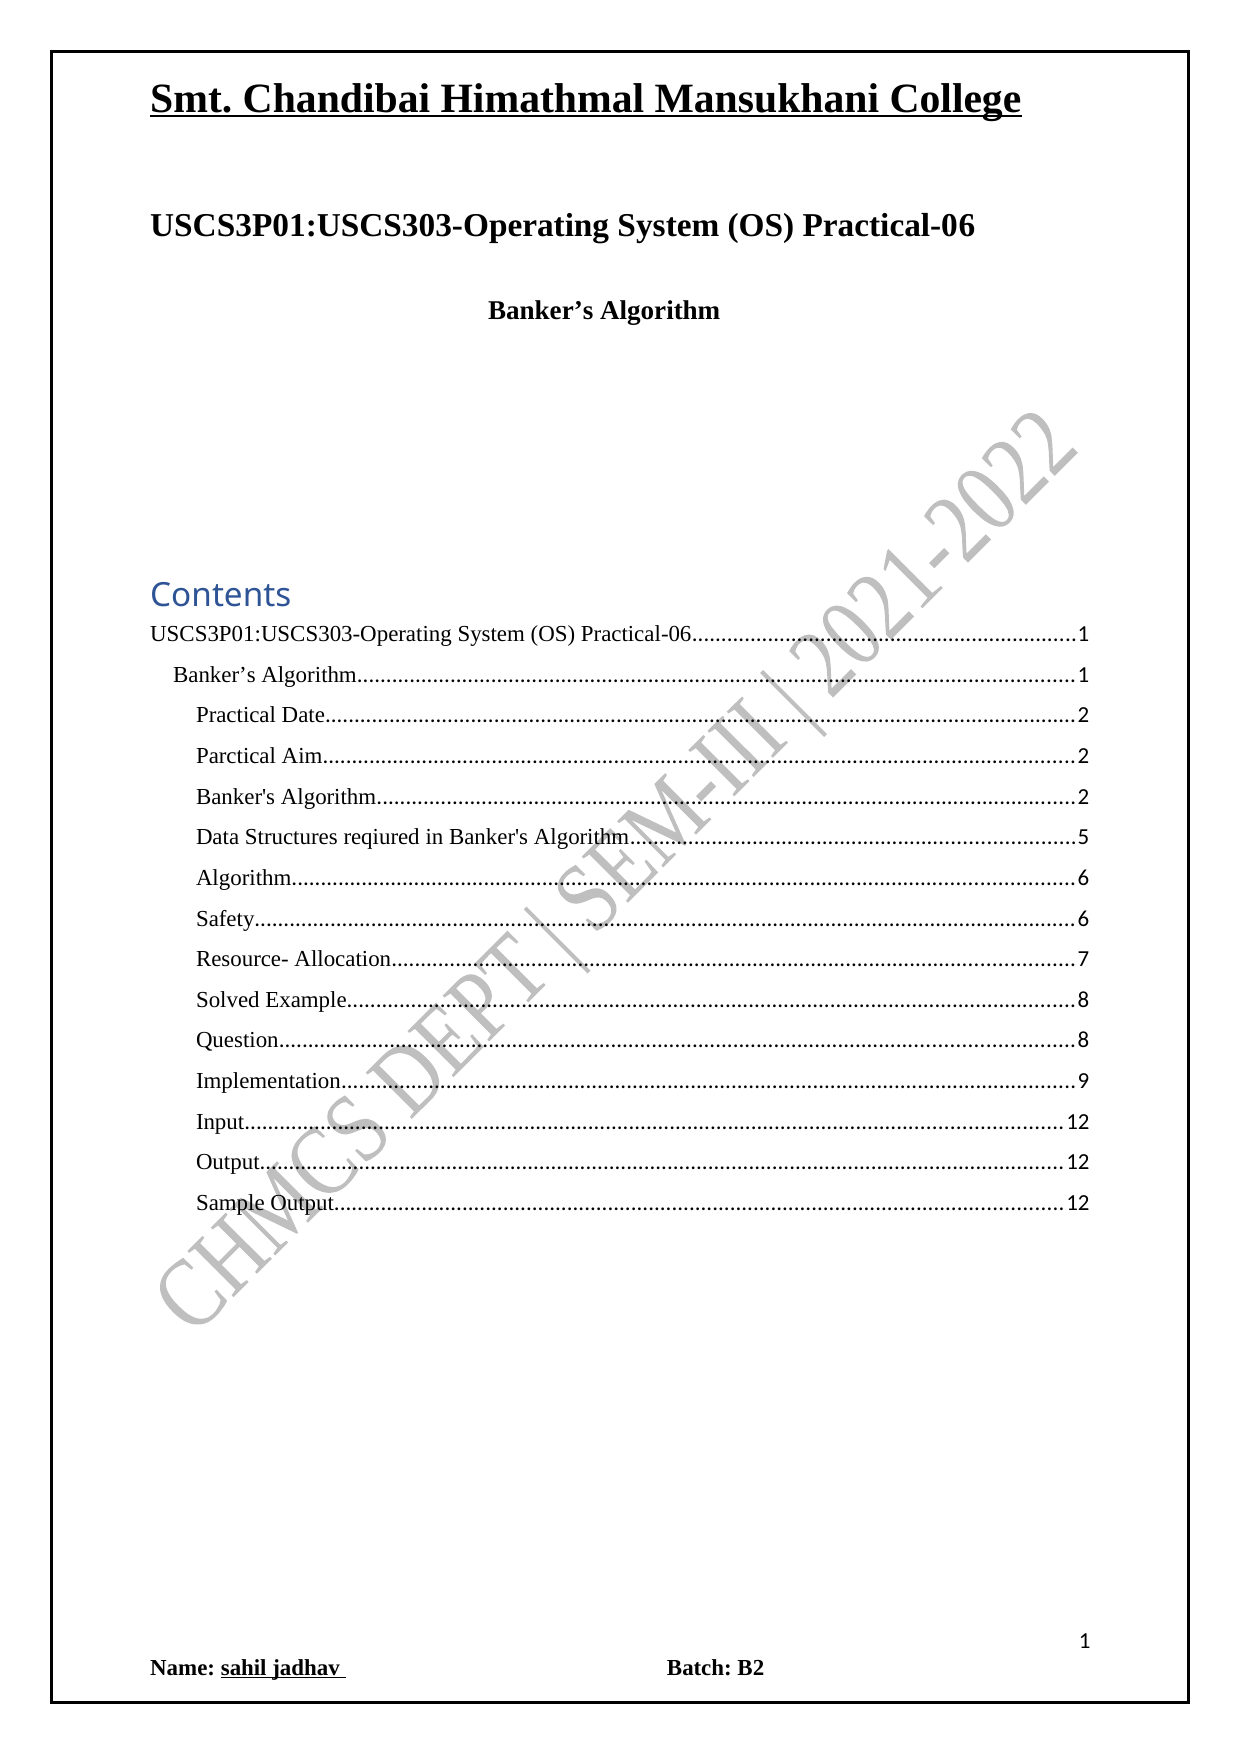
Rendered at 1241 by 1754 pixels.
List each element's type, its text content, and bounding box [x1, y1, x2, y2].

subtitle Banker’s Algorithm [150, 294, 1090, 325]
subtitle USCS3P01:USCS303-Operating System (OS) Practical-06 [150, 205, 1090, 243]
